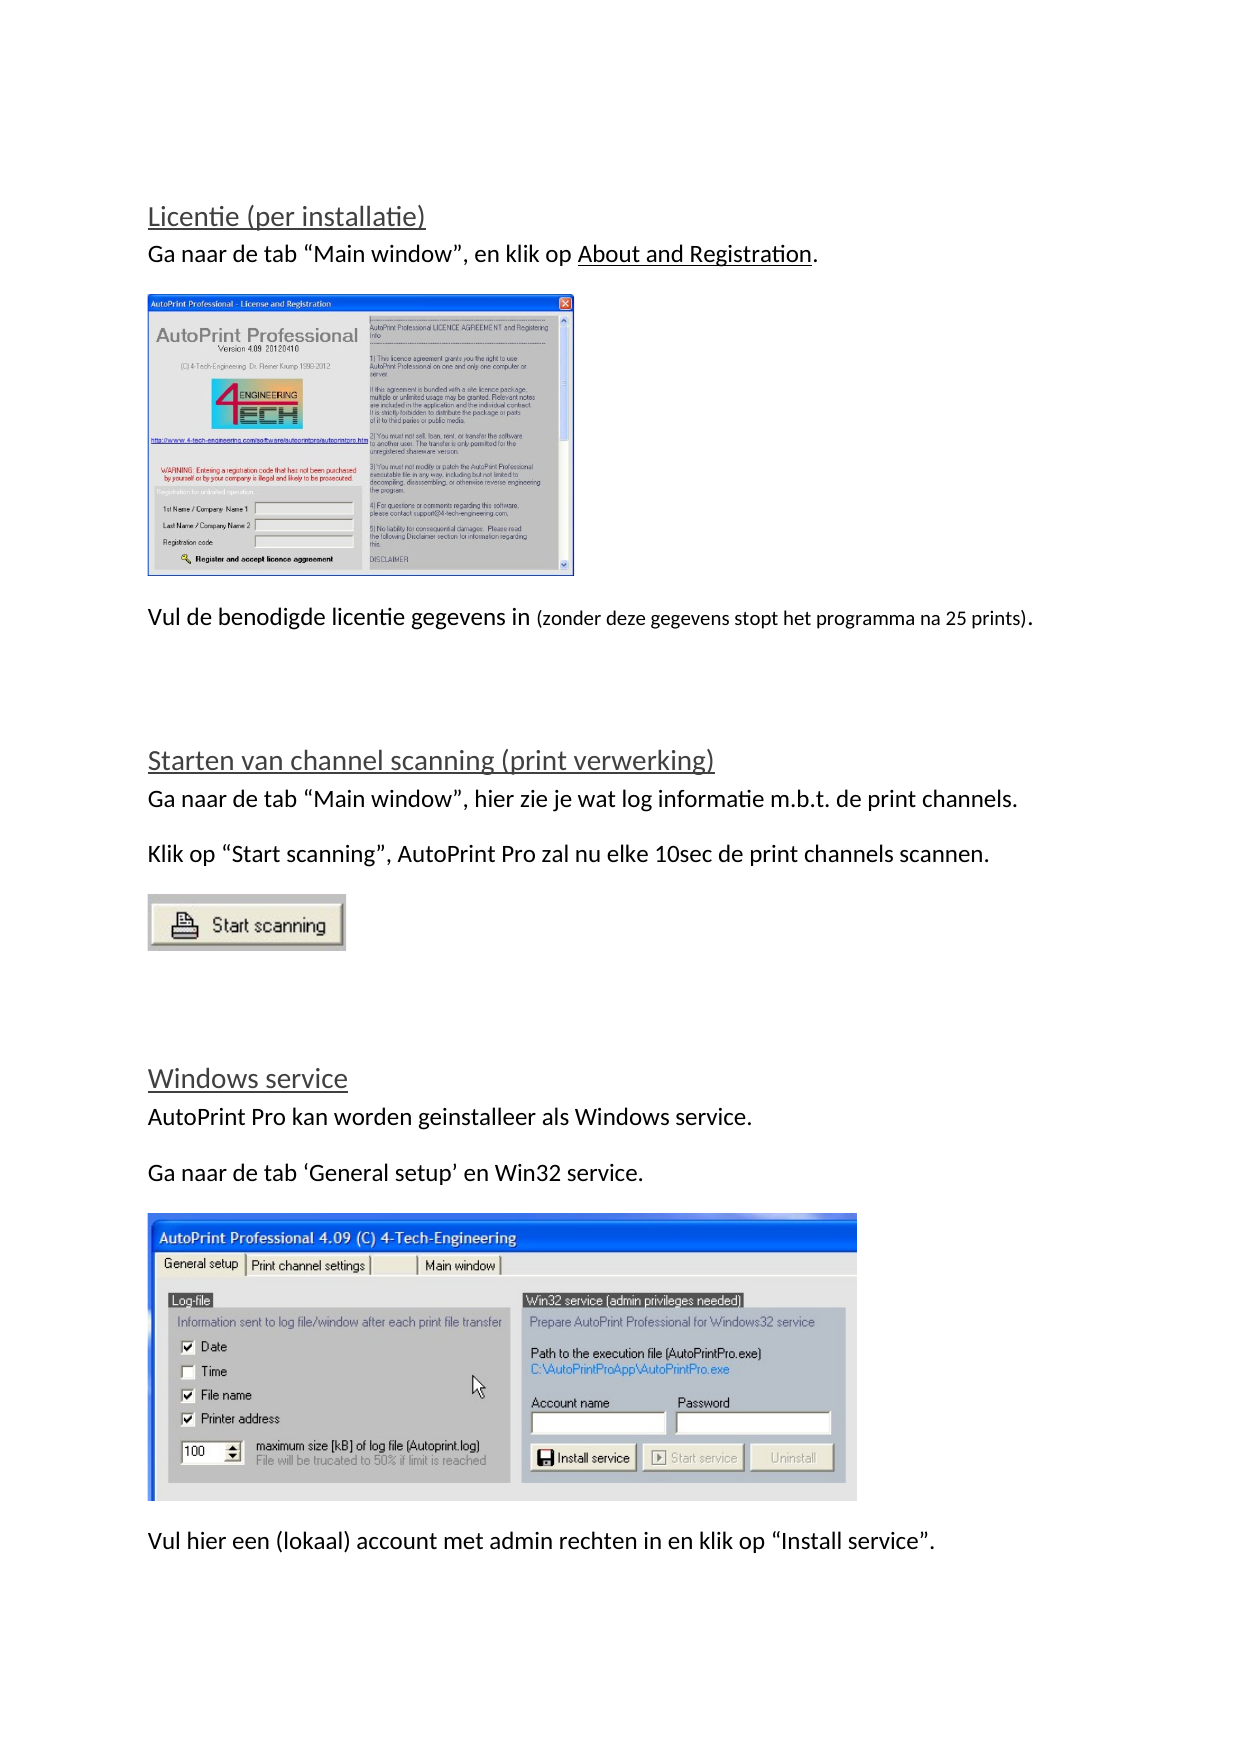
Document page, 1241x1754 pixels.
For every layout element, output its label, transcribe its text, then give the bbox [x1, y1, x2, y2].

text Ga naar de tab “Main window”, hier zie je wat log informatie m.b.t. de print channels. [148, 783, 1093, 813]
subtitle Licentie (per installatie) [148, 198, 1093, 233]
picture [147, 1213, 857, 1501]
picture [147, 294, 575, 576]
text Vul hier een (lokaal) account met admin rechten in en klik op “Install service”. [148, 1525, 1093, 1556]
text Ga naar de tab “Main window”, en klik op About and Registration. [148, 238, 1093, 269]
text Vul de benodigde licentie gegevens in (zonder deze gegevens stopt het programma na 25 prints). [148, 601, 1093, 631]
subtitle Windows service [148, 1061, 1093, 1096]
text AutoPrint Pro kan worden geinstalleer als Windows service. [148, 1102, 1093, 1132]
text Ga naar de tab ‘General setup’ en Win32 service. [148, 1157, 1093, 1188]
text Klik op “Start scanning”, AutoPrint Pro zal nu elke 10sec de print channels scannen. [148, 838, 1093, 869]
subtitle Starten van channel scanning (print verwerking) [148, 742, 1093, 777]
